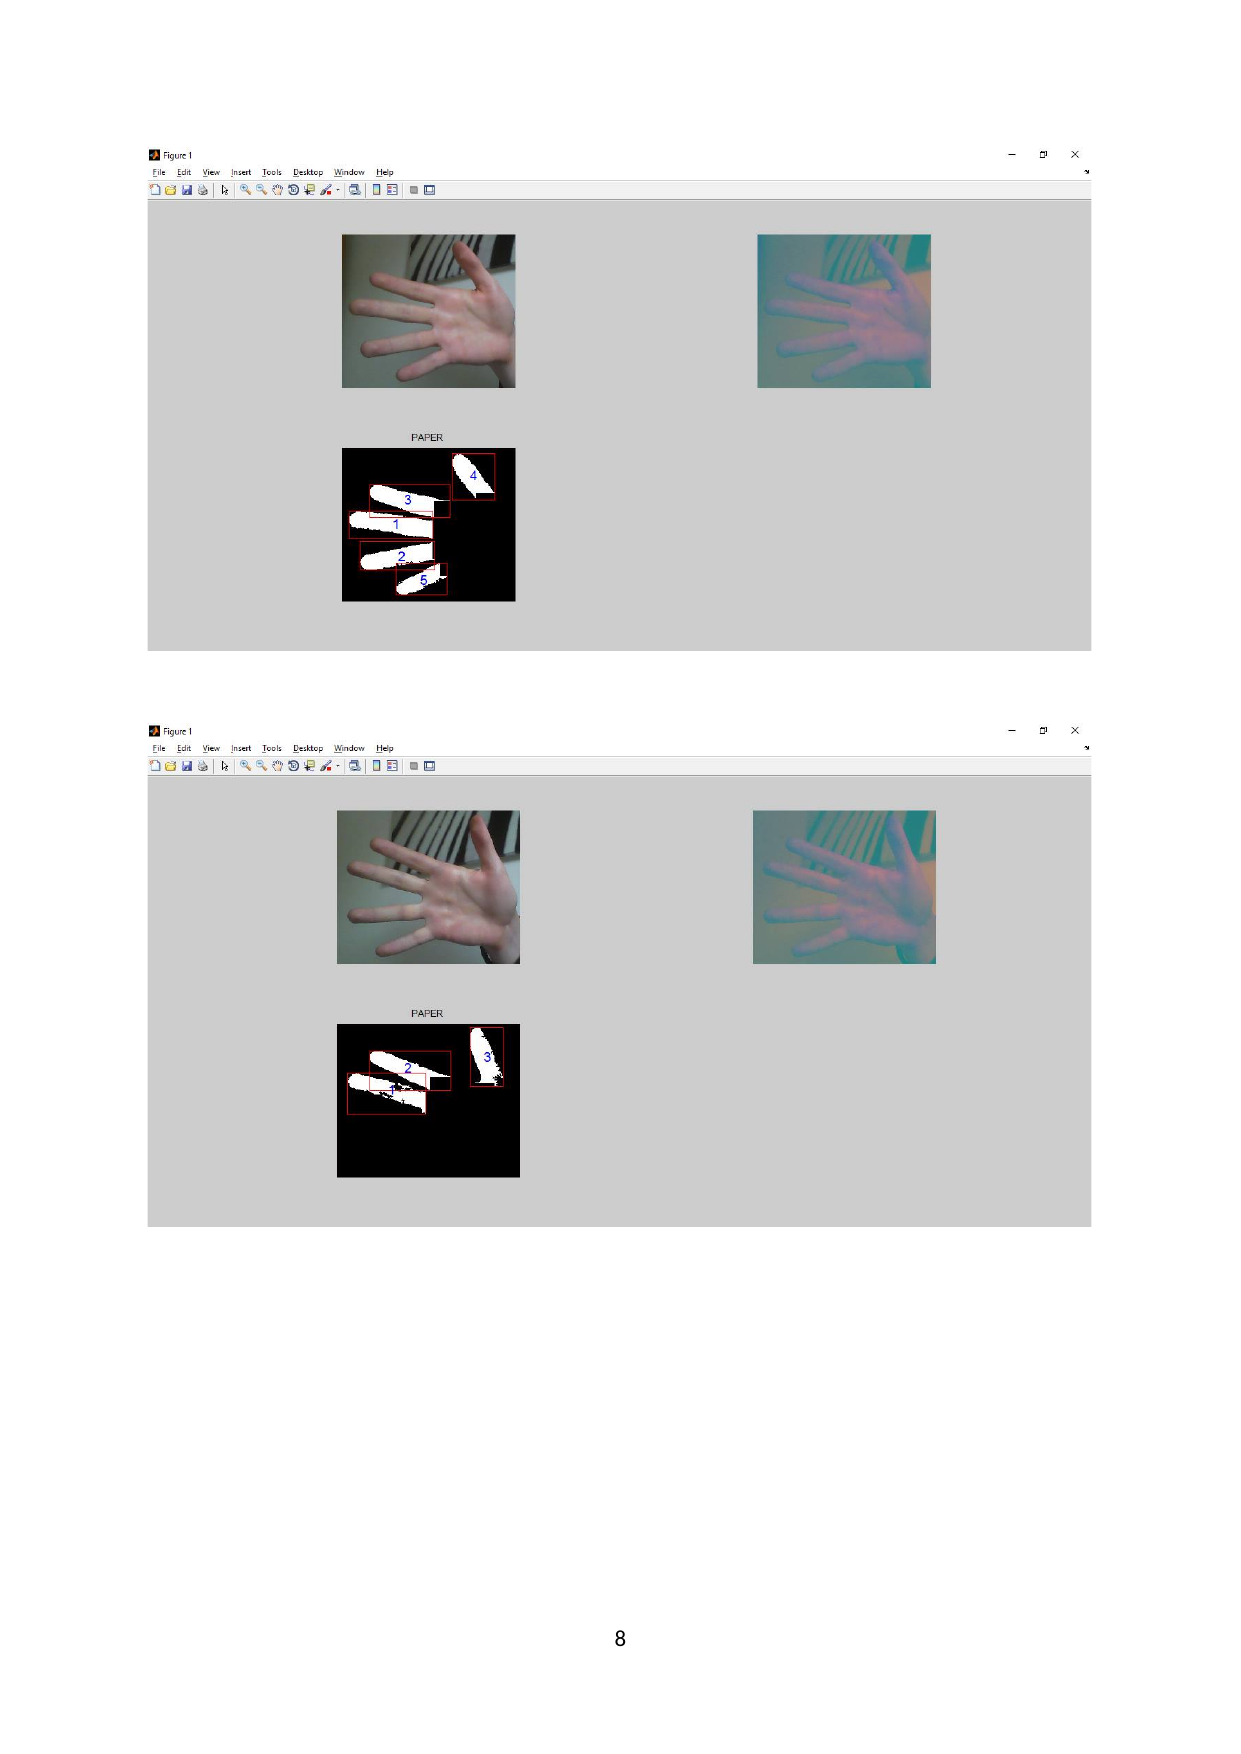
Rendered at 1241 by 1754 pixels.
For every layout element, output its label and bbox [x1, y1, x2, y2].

picture [147, 723, 1092, 1227]
picture [147, 147, 1092, 651]
